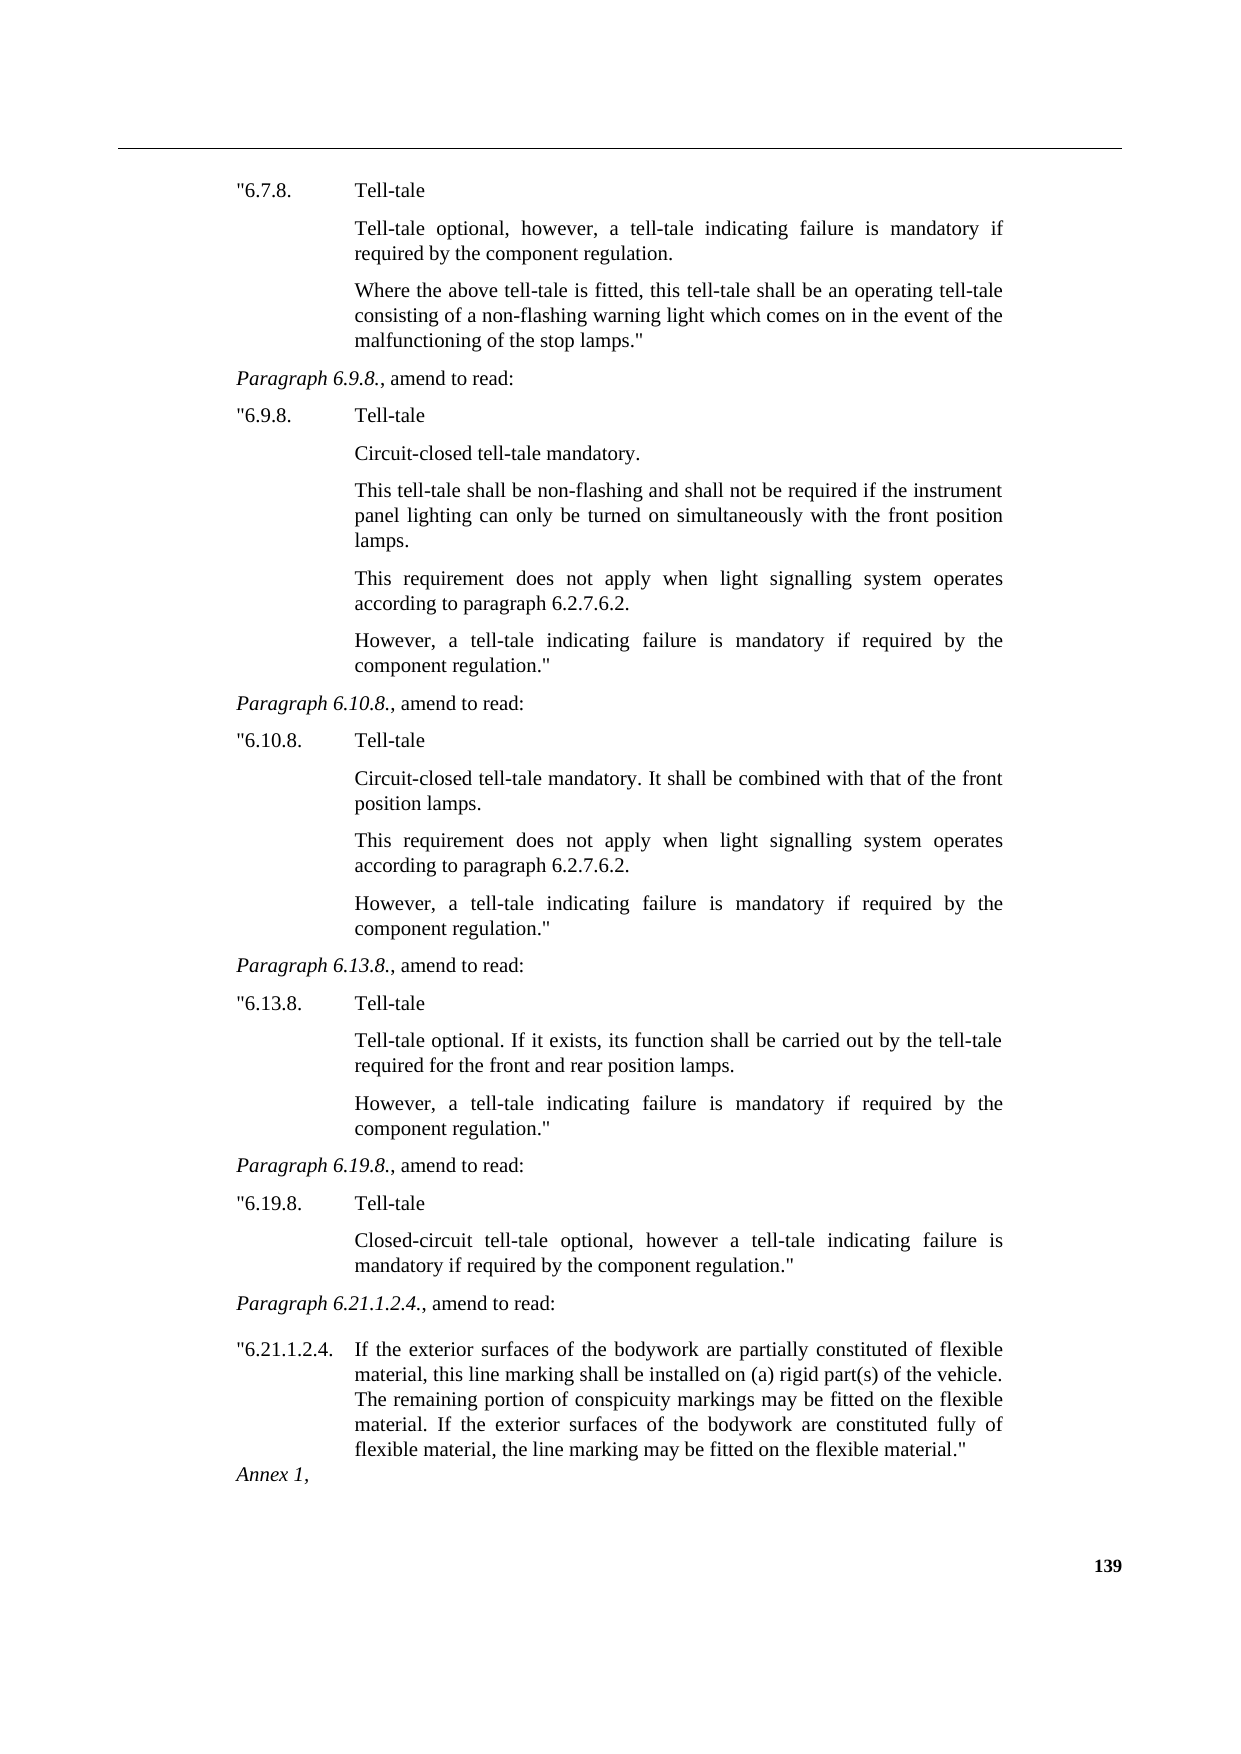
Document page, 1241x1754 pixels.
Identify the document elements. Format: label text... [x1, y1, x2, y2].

text Paragraph 6.9.8., amend to read: [236, 365, 1004, 390]
text However, a tell-tale indicating failure is mandatory if required by the component regulation." [354, 890, 1004, 940]
text "6.19.8. Tell-tale [236, 1190, 1004, 1215]
text This requirement does not apply when light signalling system operates according to paragraph 6.2.7.6.2. [354, 827, 1004, 877]
text Tell-tale optional, however, a tell-tale indicating failure is mandatory if required by the component regulation. [354, 215, 1004, 265]
text Paragraph 6.19.8., amend to read: [236, 1152, 1004, 1177]
text "6.7.8. Tell-tale [236, 177, 1004, 202]
text "6.9.8. Tell-tale [236, 402, 1004, 427]
text Closed-circuit tell-tale optional, however a tell-tale indicating failure is mandatory if required by the component regulation." [354, 1227, 1004, 1277]
text Paragraph 6.21.1.2.4., amend to read: [236, 1290, 962, 1315]
text Circuit-closed tell-tale mandatory. [295, 440, 1004, 465]
text "6.21.1.2.4. If the exterior surfaces of the bodywork are partially constituted of flexible material, this line marking shall be installed on (a) rigid part(s) of the vehicle. The remaining portion of conspicuity markings may be fitted on the flexible material. If the exterior surfaces of the bodywork are constituted fully of flexible material, the line marking may be fitted on the flexible material." [236, 1336, 1004, 1461]
text "6.10.8. Tell-tale [236, 727, 1004, 752]
text Circuit-closed tell-tale mandatory. It shall be combined with that of the front position lamps. [354, 765, 1004, 815]
text Annex 1, [236, 1461, 1004, 1486]
text Tell-tale optional. If it exists, its function shall be carried out by the tell-tale required for the front and rear position lamps. [354, 1027, 1004, 1077]
text Paragraph 6.13.8., amend to read: [236, 952, 1004, 977]
text However, a tell-tale indicating failure is mandatory if required by the component regulation." [354, 1090, 1004, 1140]
text Where the above tell-tale is fitted, this tell-tale shall be an operating tell-tale consisting of a non-flashing warning light which comes on in the event of the malfunctioning of the stop lamps." [354, 277, 1004, 352]
text "6.13.8. Tell-tale [236, 990, 1004, 1015]
text Paragraph 6.10.8., amend to read: [236, 690, 1004, 715]
text This tell-tale shall be non-flashing and shall not be required if the instrument panel lighting can only be turned on simultaneously with the front position lamps. [354, 477, 1004, 552]
text This requirement does not apply when light signalling system operates according to paragraph 6.2.7.6.2. [354, 565, 1004, 615]
text However, a tell-tale indicating failure is mandatory if required by the component regulation." [354, 627, 1004, 677]
